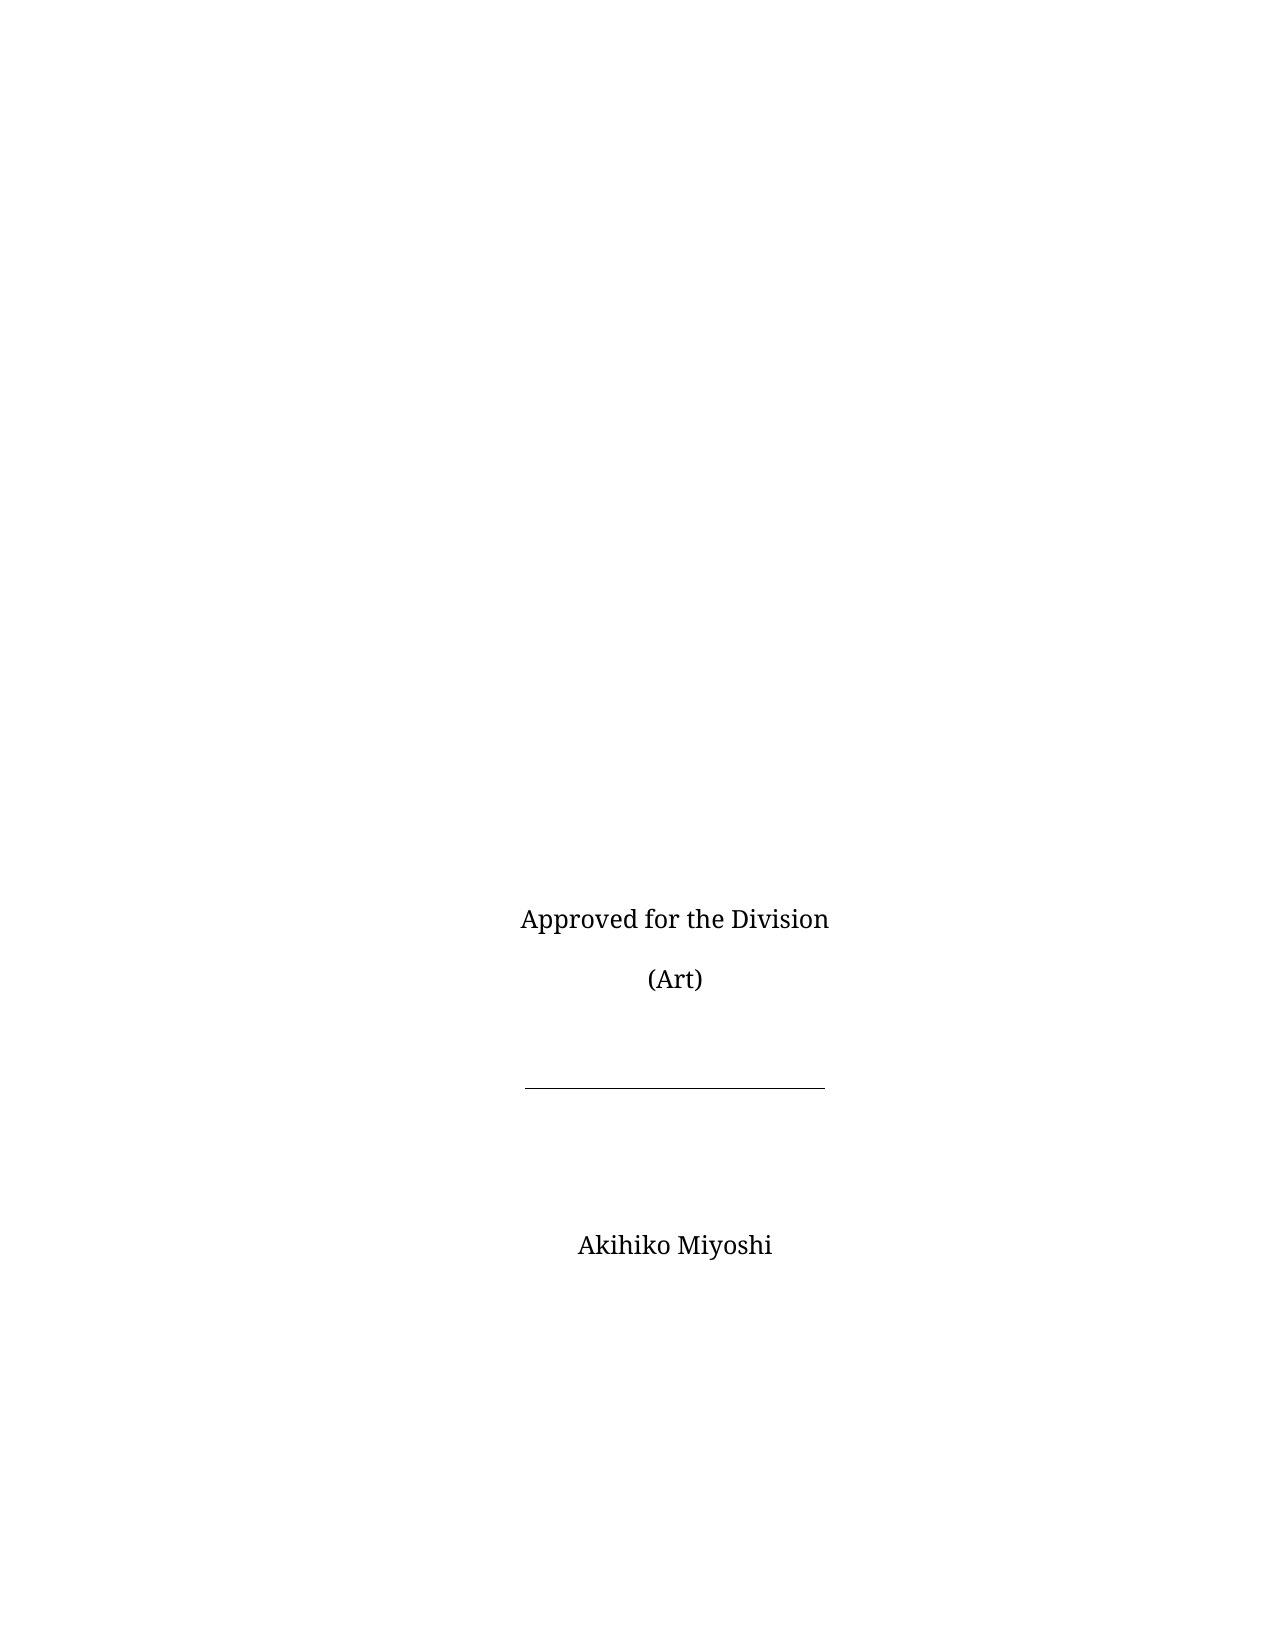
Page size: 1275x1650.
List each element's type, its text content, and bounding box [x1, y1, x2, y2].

title (Art) [225, 946, 1125, 996]
title Approved for the Division [225, 885, 1125, 935]
title Akihiko Miyoshi [225, 1212, 1125, 1262]
